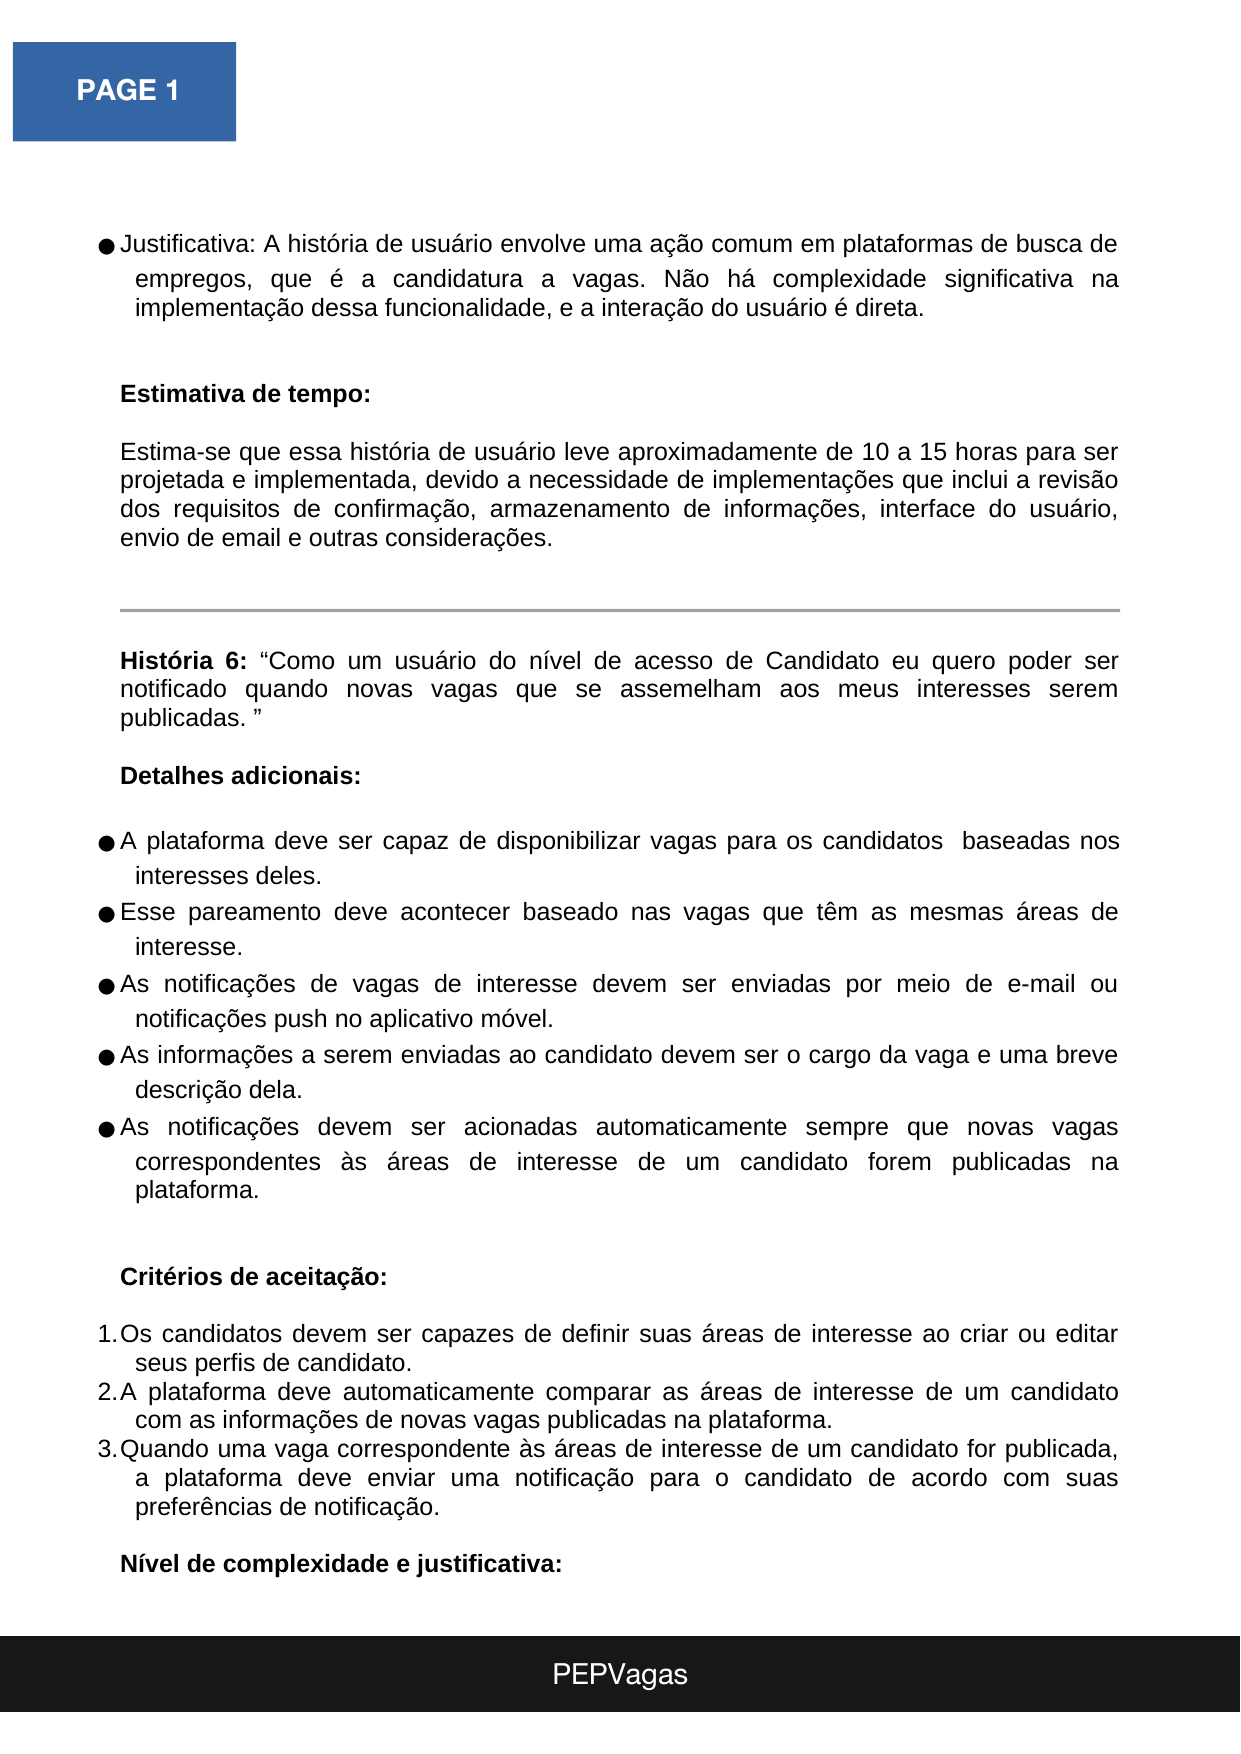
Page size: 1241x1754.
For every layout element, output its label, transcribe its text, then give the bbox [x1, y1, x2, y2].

list A plataforma deve ser capaz de disponibilizar vagas para os candidatos baseadas nos interesses deles. [97, 818, 1120, 890]
text Detalhes adicionais: [120, 761, 1120, 789]
text Estimativa de tempo: [120, 379, 1120, 408]
text Critérios de aceitação: [120, 1262, 1120, 1291]
list A plataforma deve automaticamente comparar as áreas de interesse de um candidato com as informações de novas vagas publicadas na plataforma. [97, 1377, 1120, 1434]
list Quando uma vaga correspondente às áreas de interesse de um candidato for publicada, a plataforma deve enviar uma notificação para o candidato de acordo com suas preferências de notificação. [97, 1434, 1120, 1521]
list As notificações de vagas de interesse devem ser enviadas por meio de e-mail ou notificações push no aplicativo móvel. [97, 961, 1120, 1033]
text Nível de complexidade e justificativa: [120, 1549, 1120, 1578]
list Os candidatos devem ser capazes de definir suas áreas de interesse ao criar ou editar seus perfis de candidato. [97, 1319, 1120, 1377]
list Esse pareamento deve acontecer baseado nas vagas que têm as mesmas áreas de interesse. [97, 890, 1120, 961]
text Estima-se que essa história de usuário leve aproximadamente de 10 a 15 horas para ser projetada e implementada, devido a necessidade de implementações que inclui a revisão dos requisitos de confirmação, armazenamento de informações, interface do usuário, envio de email e outras considerações. [120, 436, 1120, 551]
text História 6: “Como um usuário do nível de acesso de Candidato eu quero poder ser notificado quando novas vagas que se assemelham aos meus interesses serem publicadas. ” [120, 646, 1120, 732]
list As notificações devem ser acionadas automaticamente sempre que novas vagas correspondentes às áreas de interesse de um candidato forem publicadas na plataforma. [97, 1104, 1120, 1204]
list Justificativa: A história de usuário envolve uma ação comum em plataformas de busca de empregos, que é a candidatura a vagas. Não há complexidade significativa na implementação dessa funcionalidade, e a interação do usuário é direta. [97, 221, 1120, 321]
list As informações a serem enviadas ao candidato devem ser o cargo da vaga e uma breve descrição dela. [97, 1033, 1120, 1104]
